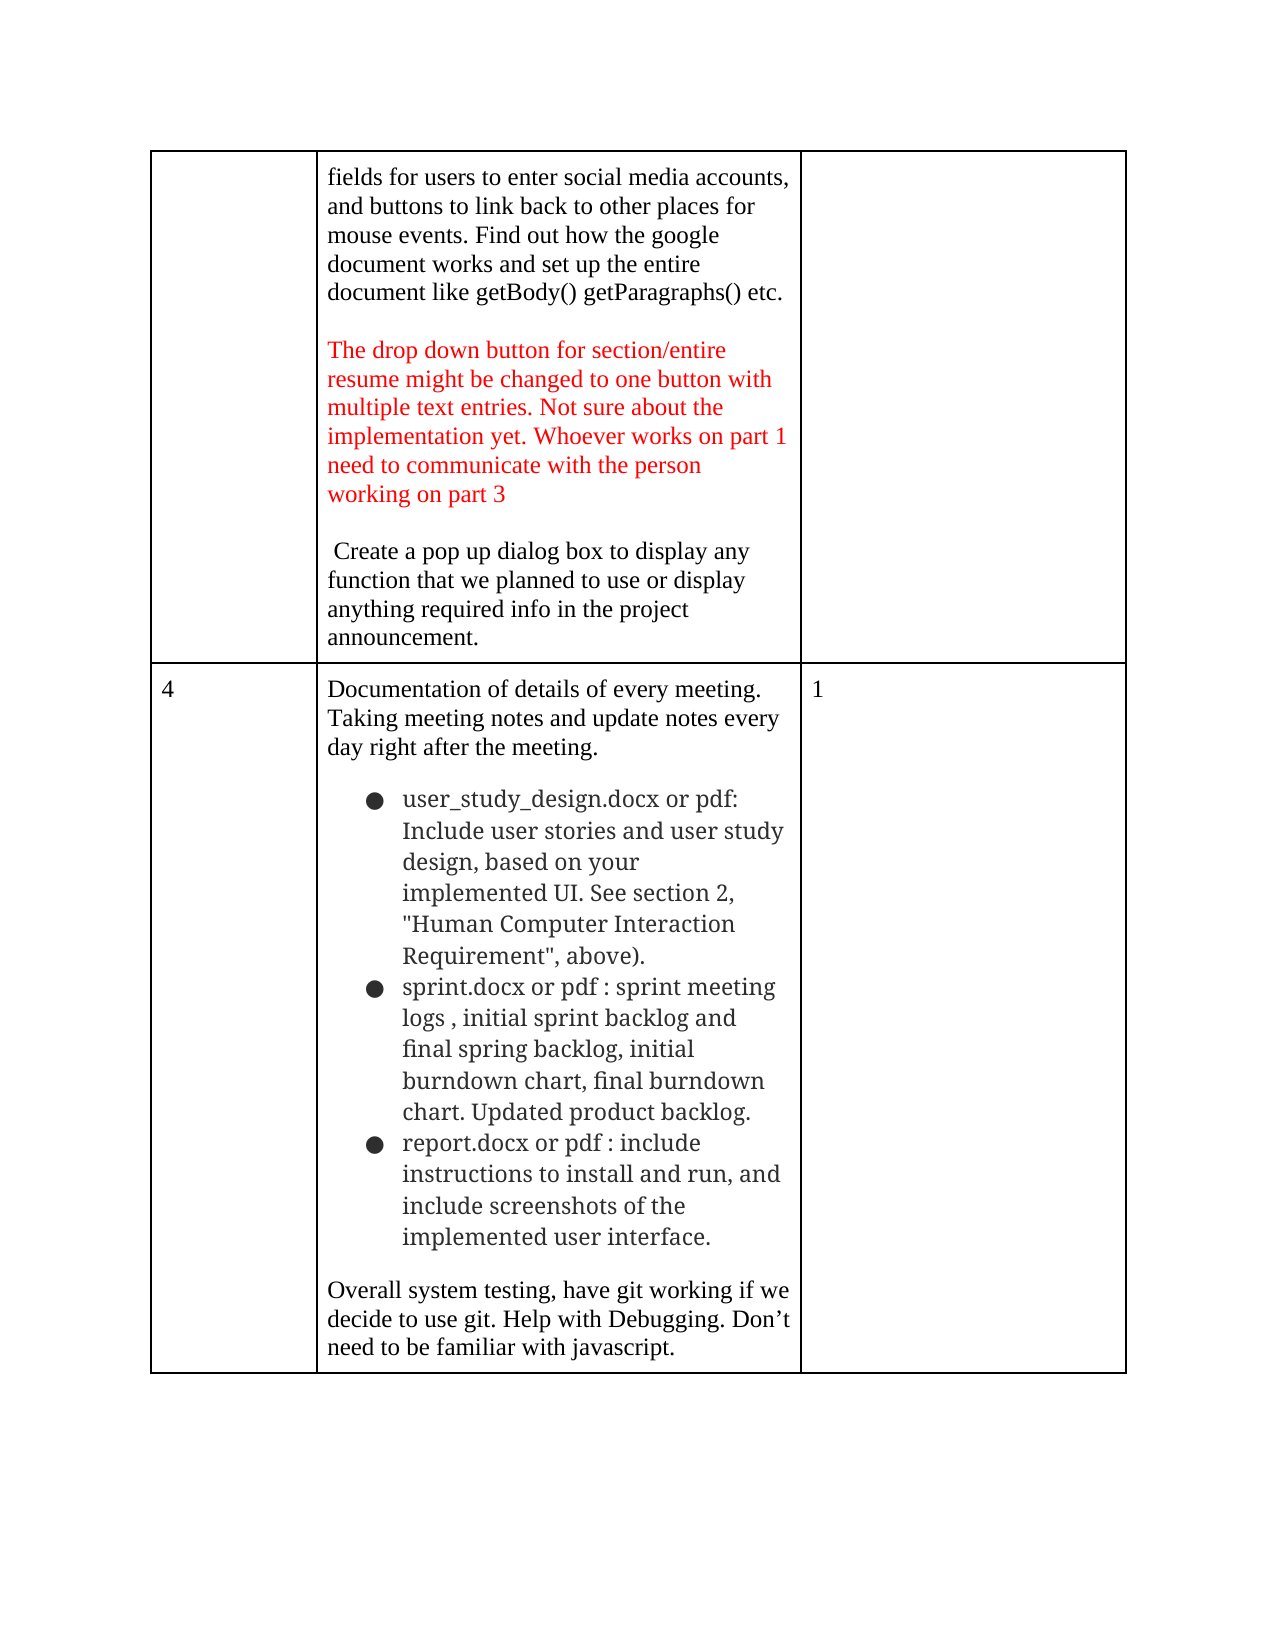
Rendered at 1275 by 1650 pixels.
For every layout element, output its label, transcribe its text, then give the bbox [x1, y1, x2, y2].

table_cell 2 [802, 152, 1125, 662]
table_cell Documentation of details of every meeting. Taking meeting notes and update notes every day right after the meeting. user_study_design.docx or pdf: Include user stories and user study design, based on your implemented UI. See section 2, "Human Computer Interaction Requirement", above). sprint.docx or pdf : sprint meeting logs , initial sprint backlog and final spring backlog, initial burndown chart, final burndown chart. Updated product backlog. report.docx or pdf : include instructions to install and run, and include screenshots of the implemented user interface. Overall system testing, have git working if we decide to use git. Help with Debugging. Don’t need to be familiar with javascript. [318, 664, 800, 1372]
table_cell 3 [152, 152, 316, 662]
table_cell 1 [802, 664, 1125, 1372]
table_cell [318, 152, 800, 662]
table_cell 4 [152, 664, 316, 1372]
